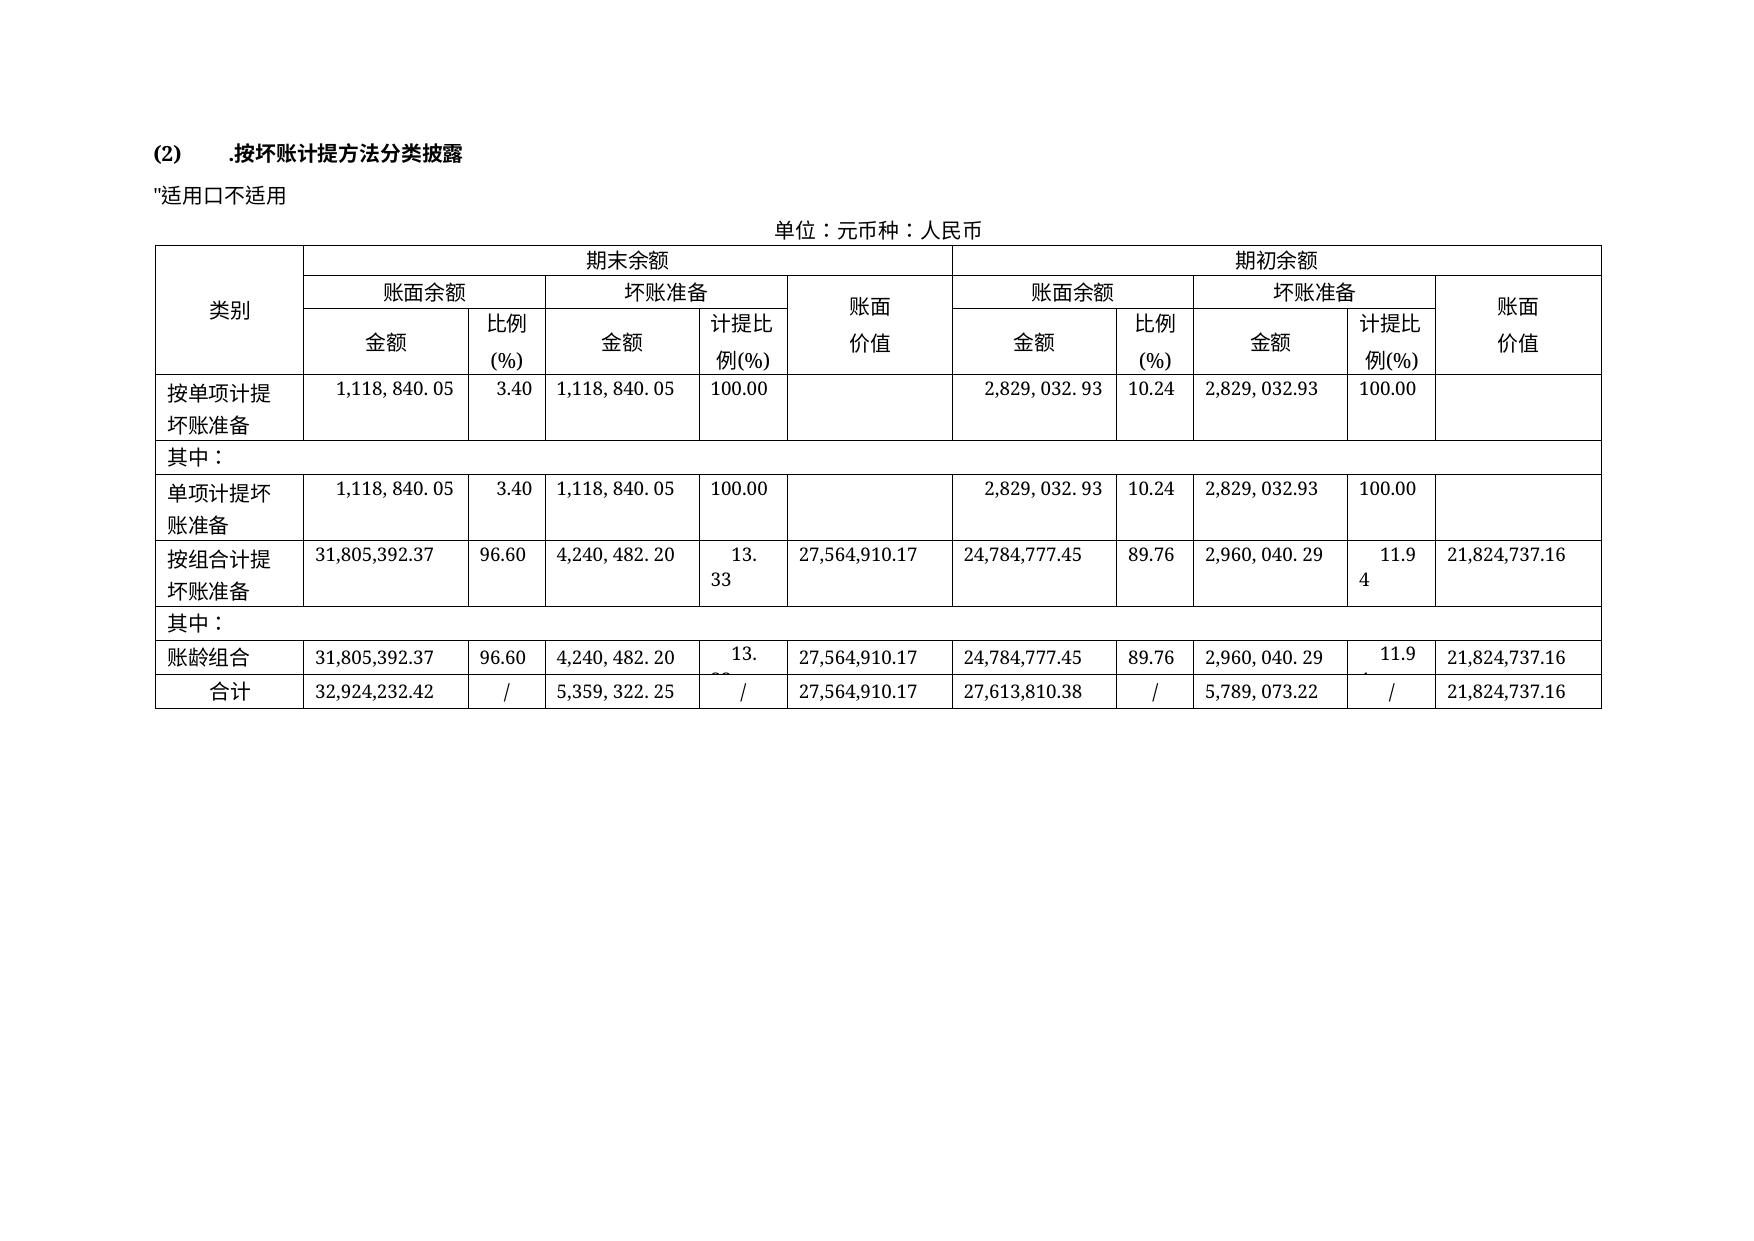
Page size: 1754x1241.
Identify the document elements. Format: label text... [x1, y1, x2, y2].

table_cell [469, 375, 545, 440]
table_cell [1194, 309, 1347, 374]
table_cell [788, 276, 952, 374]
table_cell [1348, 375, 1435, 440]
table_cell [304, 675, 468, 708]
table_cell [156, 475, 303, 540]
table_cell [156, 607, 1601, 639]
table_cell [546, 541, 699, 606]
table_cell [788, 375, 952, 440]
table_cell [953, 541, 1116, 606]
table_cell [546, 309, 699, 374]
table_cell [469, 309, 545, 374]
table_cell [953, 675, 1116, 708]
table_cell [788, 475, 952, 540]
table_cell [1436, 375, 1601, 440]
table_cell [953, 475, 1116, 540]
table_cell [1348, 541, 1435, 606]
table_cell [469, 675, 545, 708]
text 单位：元币种：人民币 [153, 216, 1604, 245]
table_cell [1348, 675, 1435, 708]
subtitle .按坏账计提方法分类披露 [153, 139, 1604, 167]
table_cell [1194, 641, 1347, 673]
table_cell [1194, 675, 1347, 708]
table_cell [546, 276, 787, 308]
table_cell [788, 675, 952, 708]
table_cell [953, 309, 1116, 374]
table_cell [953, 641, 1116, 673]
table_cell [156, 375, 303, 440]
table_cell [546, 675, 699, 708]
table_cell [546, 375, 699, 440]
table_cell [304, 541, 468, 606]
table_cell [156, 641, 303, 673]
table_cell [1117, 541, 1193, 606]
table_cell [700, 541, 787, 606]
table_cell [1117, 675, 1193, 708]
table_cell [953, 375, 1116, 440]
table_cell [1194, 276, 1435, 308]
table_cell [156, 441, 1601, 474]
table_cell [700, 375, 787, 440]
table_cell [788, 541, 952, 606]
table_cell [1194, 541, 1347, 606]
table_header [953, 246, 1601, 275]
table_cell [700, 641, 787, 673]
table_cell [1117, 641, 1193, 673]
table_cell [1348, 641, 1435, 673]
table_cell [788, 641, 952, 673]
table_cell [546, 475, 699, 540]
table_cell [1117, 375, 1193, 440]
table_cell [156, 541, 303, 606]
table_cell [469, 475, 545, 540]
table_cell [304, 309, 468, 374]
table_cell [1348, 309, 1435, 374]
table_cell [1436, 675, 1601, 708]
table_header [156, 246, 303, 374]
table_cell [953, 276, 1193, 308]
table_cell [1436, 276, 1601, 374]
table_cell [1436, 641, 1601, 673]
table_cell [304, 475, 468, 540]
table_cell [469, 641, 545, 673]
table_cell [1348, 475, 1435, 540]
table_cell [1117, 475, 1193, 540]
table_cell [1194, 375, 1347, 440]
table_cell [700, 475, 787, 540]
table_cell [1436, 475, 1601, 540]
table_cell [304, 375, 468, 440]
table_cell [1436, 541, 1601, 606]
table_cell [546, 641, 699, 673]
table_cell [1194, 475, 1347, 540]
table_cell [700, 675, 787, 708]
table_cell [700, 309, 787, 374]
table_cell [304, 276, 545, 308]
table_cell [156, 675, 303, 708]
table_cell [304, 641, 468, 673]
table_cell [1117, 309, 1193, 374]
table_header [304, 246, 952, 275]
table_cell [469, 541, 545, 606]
text "适用口不适用 [153, 182, 1604, 210]
